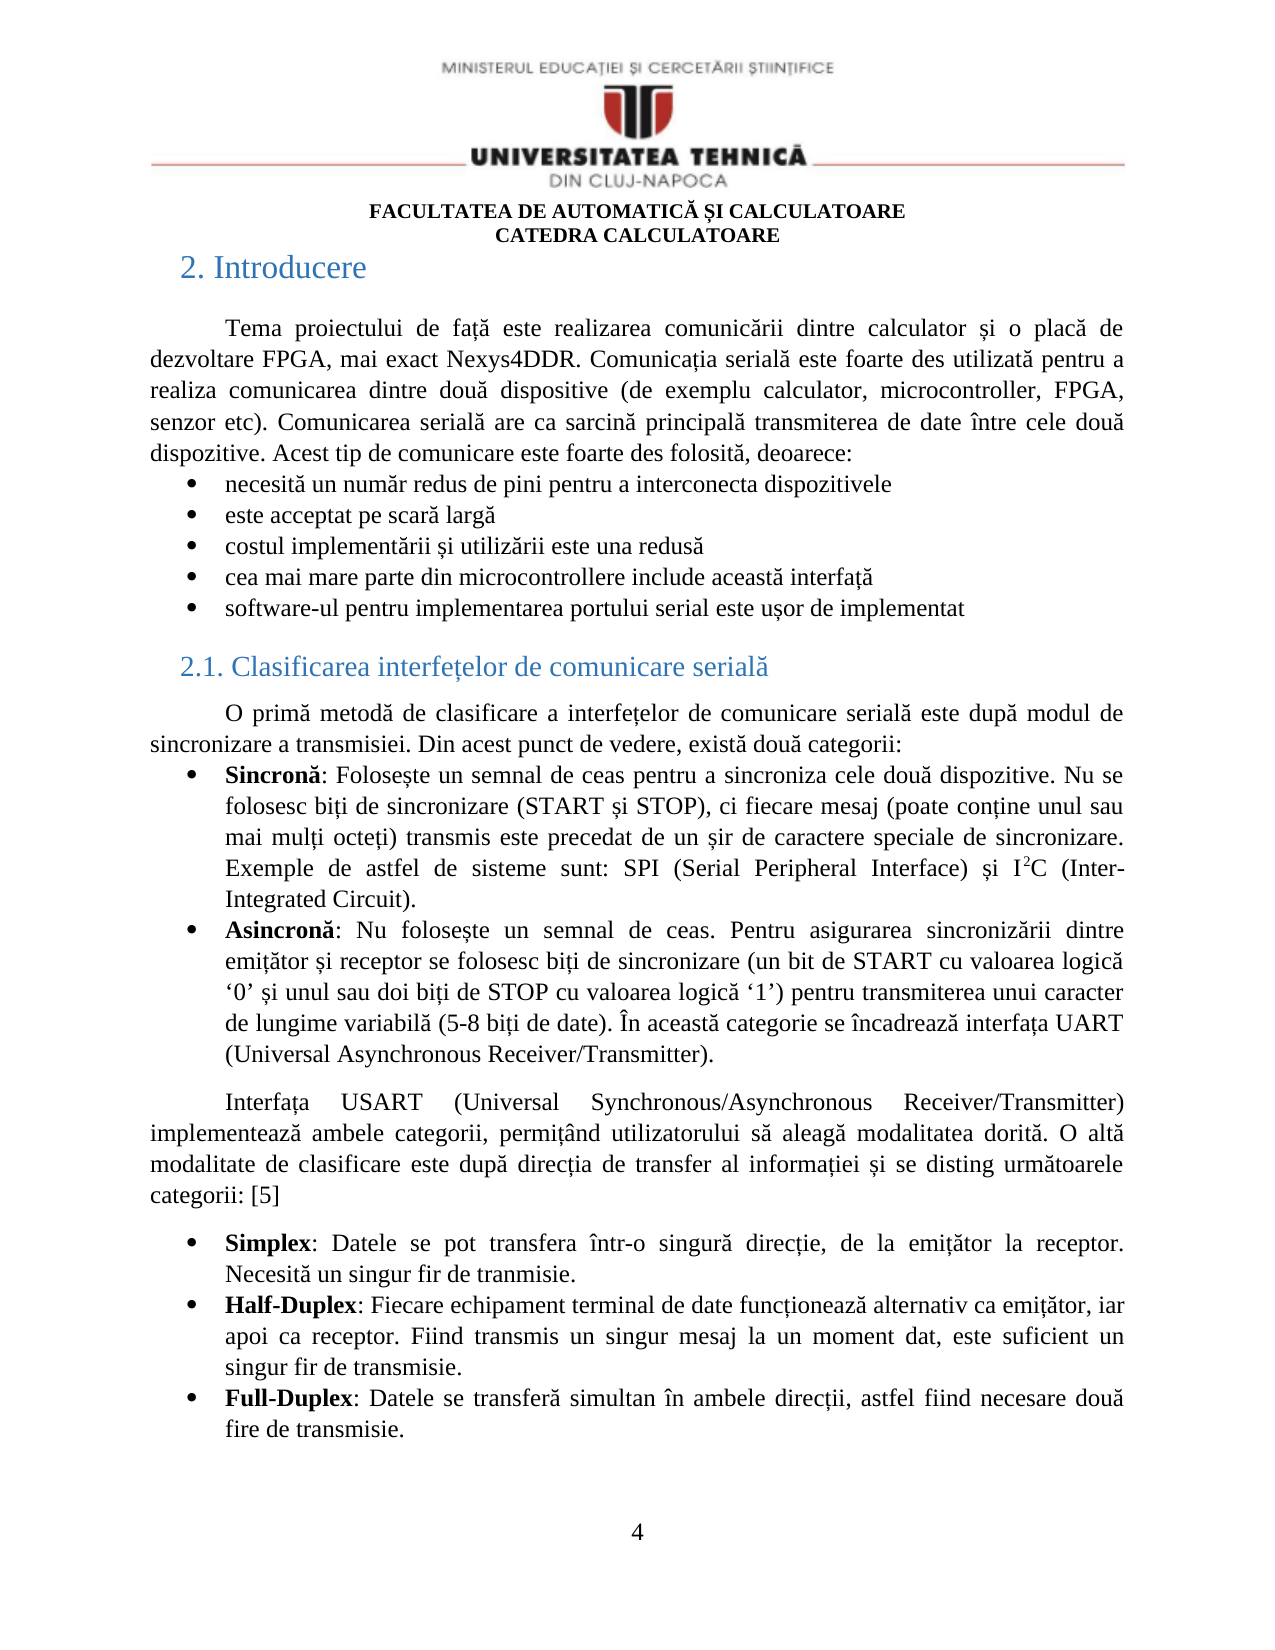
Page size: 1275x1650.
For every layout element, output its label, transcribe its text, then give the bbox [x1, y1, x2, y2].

subtitle 2. Introducere [150, 247, 1125, 286]
subtitle 2.1. Clasificarea interfețelor de comunicare serială [150, 649, 1125, 682]
list Sincronă: Folosește un semnal de ceas pentru a sincroniza cele două dispozitive. Nu se folosesc biți de sincronizare (START și STOP), ci fiecare mesaj (poate conține unul sau mai mulți octeți) transmis este precedat de un șir de caractere speciale de sincronizare. Exemple de astfel de sisteme sunt: SPI (Serial Peripheral Interface) și I2C (Inter-Integrated Circuit). [187, 760, 1125, 913]
list Half-Duplex: Fiecare echipament terminal de date funcționează alternativ ca emițător, iar apoi ca receptor. Fiind transmis un singur mesaj la un moment dat, este suficient un singur fir de transmisie. [187, 1290, 1125, 1381]
picture [150, 15, 1125, 199]
text O primă metodă de clasificare a interfețelor de comunicare serială este după modul de sincronizare a transmisiei. Din acest punct de vedere, există două categorii: [150, 698, 1125, 757]
text Tema proiectului de față este realizarea comunicării dintre calculator și o placă de dezvoltare FPGA, mai exact Nexys4DDR. Comunicația serială este foarte des utilizată pentru a realiza comunicarea dintre două dispositive (de exemplu calculator, microcontroller, FPGA, senzor etc). Comunicarea serială are ca sarcină principală transmiterea de date între cele două dispozitive. Acest tip de comunicare este foarte des folosită, deoarece: [150, 313, 1125, 466]
list este acceptat pe scară largă [187, 500, 1125, 528]
text Interfața USART (Universal Synchronous/Asynchronous Receiver/Transmitter) implementează ambele categorii, permițând utilizatorului să aleagă modalitatea dorită. O altă modalitate de clasificare este după direcția de transfer al informației și se disting următoarele categorii: [5] [150, 1087, 1125, 1209]
list Full-Duplex: Datele se transferă simultan în ambele direcții, astfel fiind necesare două fire de transmisie. [187, 1383, 1125, 1443]
list Simplex: Datele se pot transfera într-o singură direcție, de la emițător la receptor. Necesită un singur fir de tranmisie. [187, 1228, 1125, 1287]
list Asincronă: Nu folosește un semnal de ceas. Pentru asigurarea sincronizării dintre emițător și receptor se folosesc biți de sincronizare (un bit de START cu valoarea logică ‘0’ și unul sau doi biți de STOP cu valoarea logică ‘1’) pentru transmiterea unui caracter de lungime variabilă (5-8 biți de date). În această categorie se încadrează interfața UART (Universal Asynchronous Receiver/Transmitter). [187, 915, 1125, 1068]
list cea mai mare parte din microcontrollere include această interfață [187, 562, 1125, 591]
list software-ul pentru implementarea portului serial este ușor de implementat [187, 593, 1125, 622]
list costul implementării și utilizării este una redusă [187, 531, 1125, 559]
list necesită un număr redus de pini pentru a interconecta dispozitivele [187, 469, 1125, 497]
